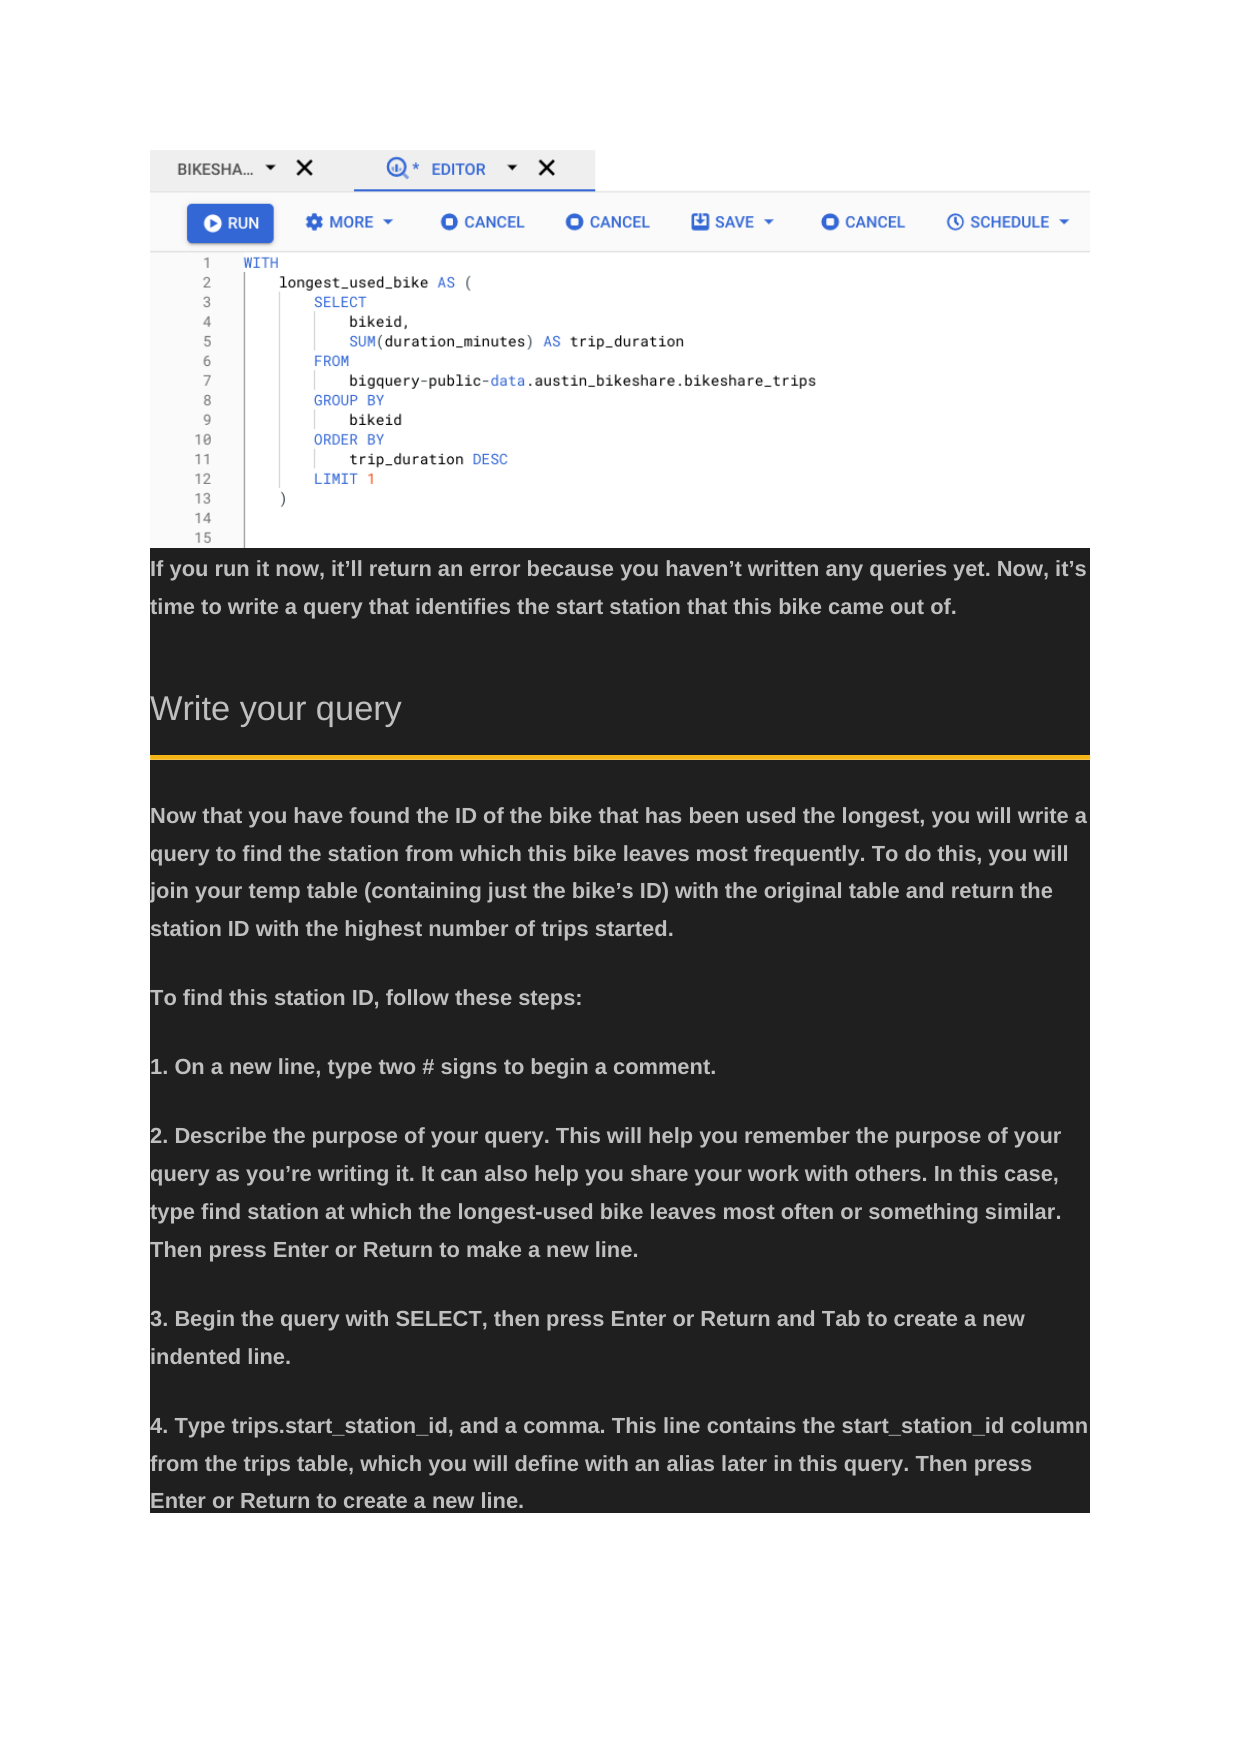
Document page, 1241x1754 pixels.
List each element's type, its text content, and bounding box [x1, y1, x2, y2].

subtitle 2. Describe the purpose of your query. This will help you remember the purpose of your query as you’re writing it. It can also help you share your work with others. In this case, type find station at which the longest-used bike leaves most often or something similar. Then press Enter or Return to make a new line. [150, 1123, 1090, 1262]
subtitle 4. Type trips.start_station_id, and a comma. This line contains the start_station_id column from the trips table, which you will define with an alias later in this query. Then press Enter or Return to create a new line. [150, 1413, 1090, 1513]
picture [150, 755, 1091, 760]
subtitle Write your query [150, 688, 1090, 728]
subtitle 3. Begin the query with SELECT, then press Enter or Return and Tab to create a new indented line. [150, 1306, 1090, 1369]
subtitle Now that you have found the ID of the bike that has been used the longest, you will write a query to find the station from which this bike leaves most frequently. To do this, you will join your temp table (containing just the bike’s ID) with the original table and return the station ID with the highest number of trips started. [150, 803, 1090, 941]
subtitle To find this station ID, follow these steps: [150, 985, 1090, 1010]
subtitle 1. On a new line, type two # signs to begin a comment. [150, 1054, 1090, 1079]
picture [150, 150, 1091, 548]
subtitle If you run it now, it’ll return an error because you haven’t written any queries yet. Now, it’s time to write a query that identifies the start station that this bike came out of. [150, 556, 1090, 619]
